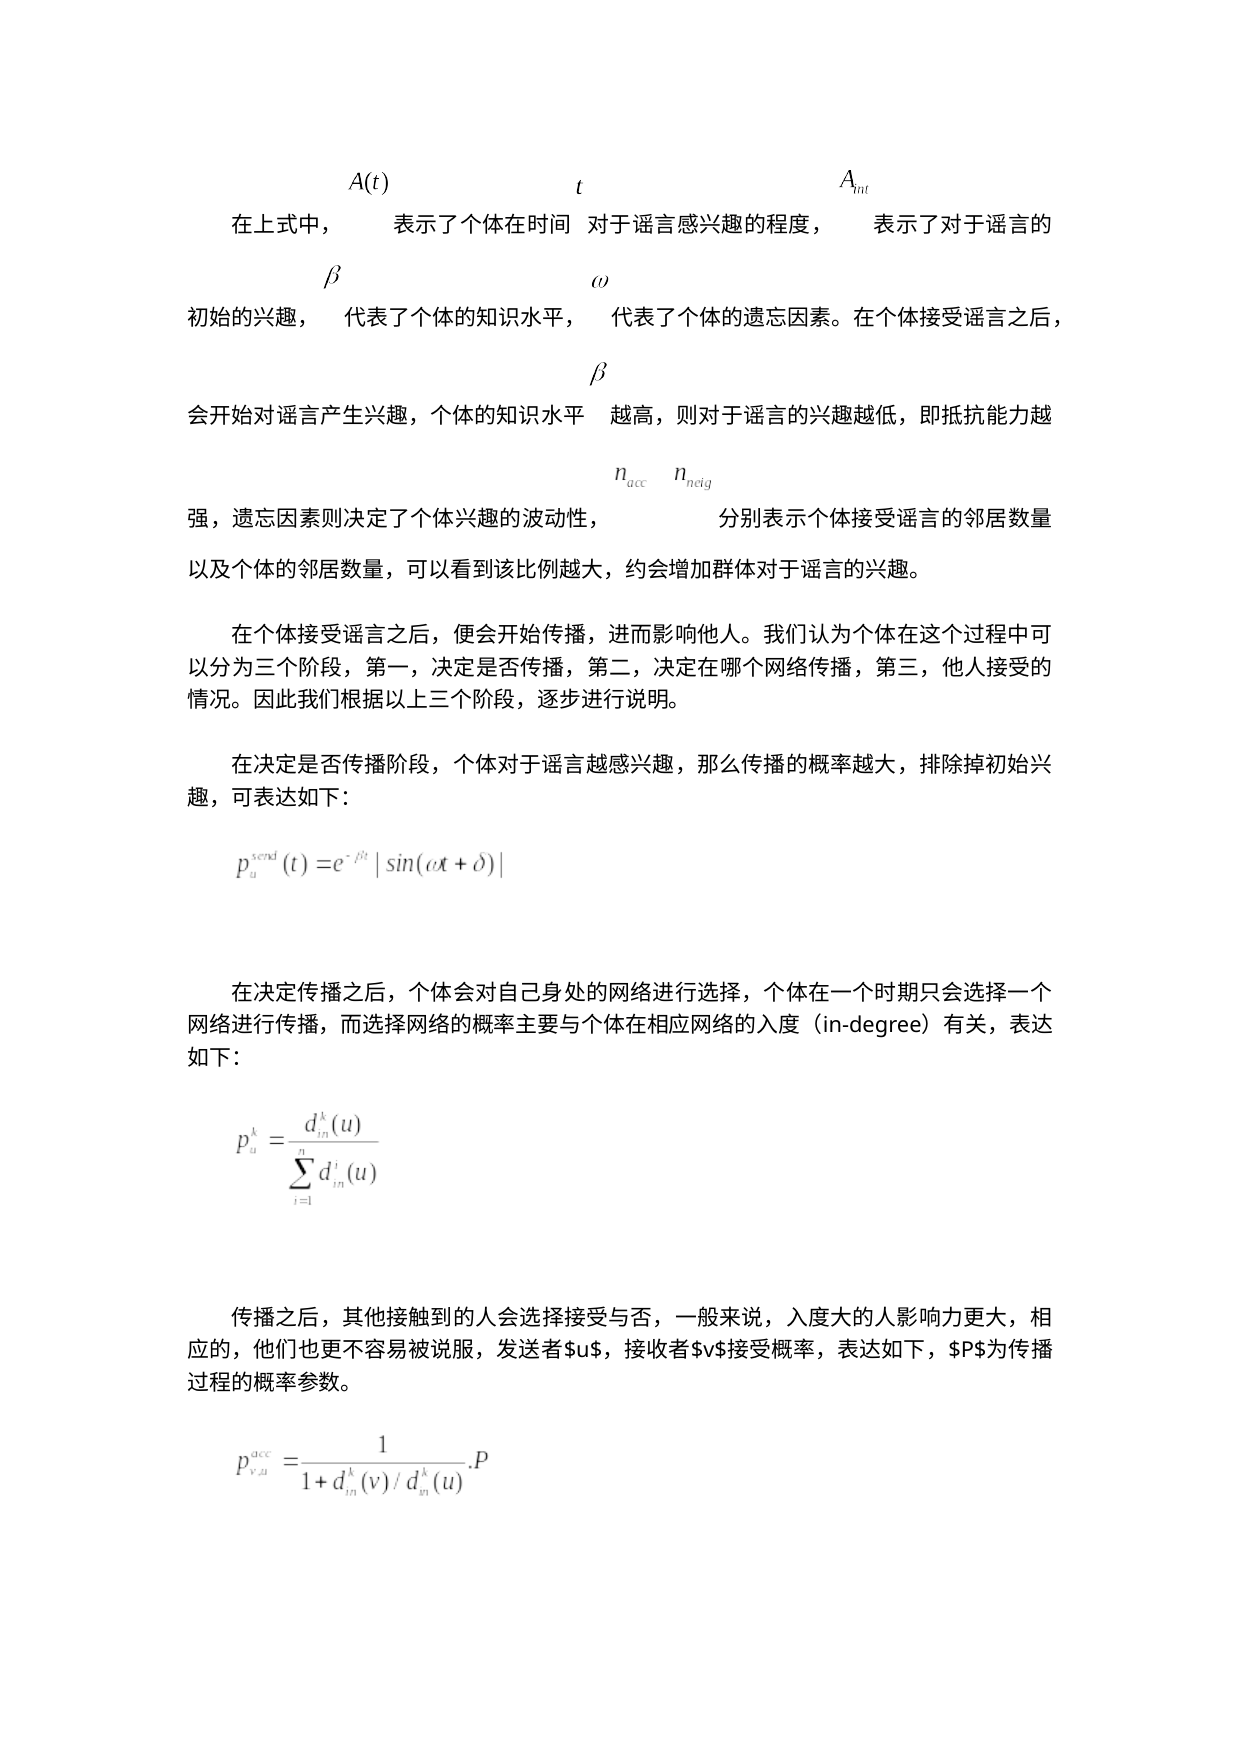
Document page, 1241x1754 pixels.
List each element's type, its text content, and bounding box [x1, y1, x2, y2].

text 在决定是否传播阶段，个体对于谣言越感兴趣，那么传播的概率越大，排除掉初始兴趣，可表达如下： [187, 747, 1053, 812]
text 在决定传播之后，个体会对自己身处的网络进行选择，个体在一个时期只会选择一个网络进行传播，而选择网络的概率主要与个体在相应网络的入度（in-degree）有关，表达如下： [187, 974, 1053, 1072]
text 在个体接受谣言之后，便会开始传播，进而影响他人。我们认为个体在这个过程中可以分为三个阶段，第一，决定是否传播，第二，决定在哪个网络传播，第三，他人接受的情况。因此我们根据以上三个阶段，逐步进行说明。 [187, 617, 1053, 714]
text 传播之后，其他接触到的人会选择接受与否，一般来说，入度大的人影响力更大，相应的，他们也更不容易被说服，发送者$u$，接收者$v$接受概率，表达如下，$P$为传播过程的概率参数。 [187, 1299, 1053, 1397]
text 在上式中，表示了个体在时间对于谣言感兴趣的程度，表示了对于谣言的初始的兴趣，代表了个体的知识水平，代表了个体的遗忘因素。在个体接受谣言之后，会开始对谣言产生兴趣，个体的知识水平越高，则对于谣言的兴趣越低，即抵抗能力越强，遗忘因素则决定了个体兴趣的波动性，分别表示个体接受谣言的邻居数量以及个体的邻居数量，可以看到该比例越大，约会增加群体对于谣言的兴趣。 [187, 162, 1053, 584]
